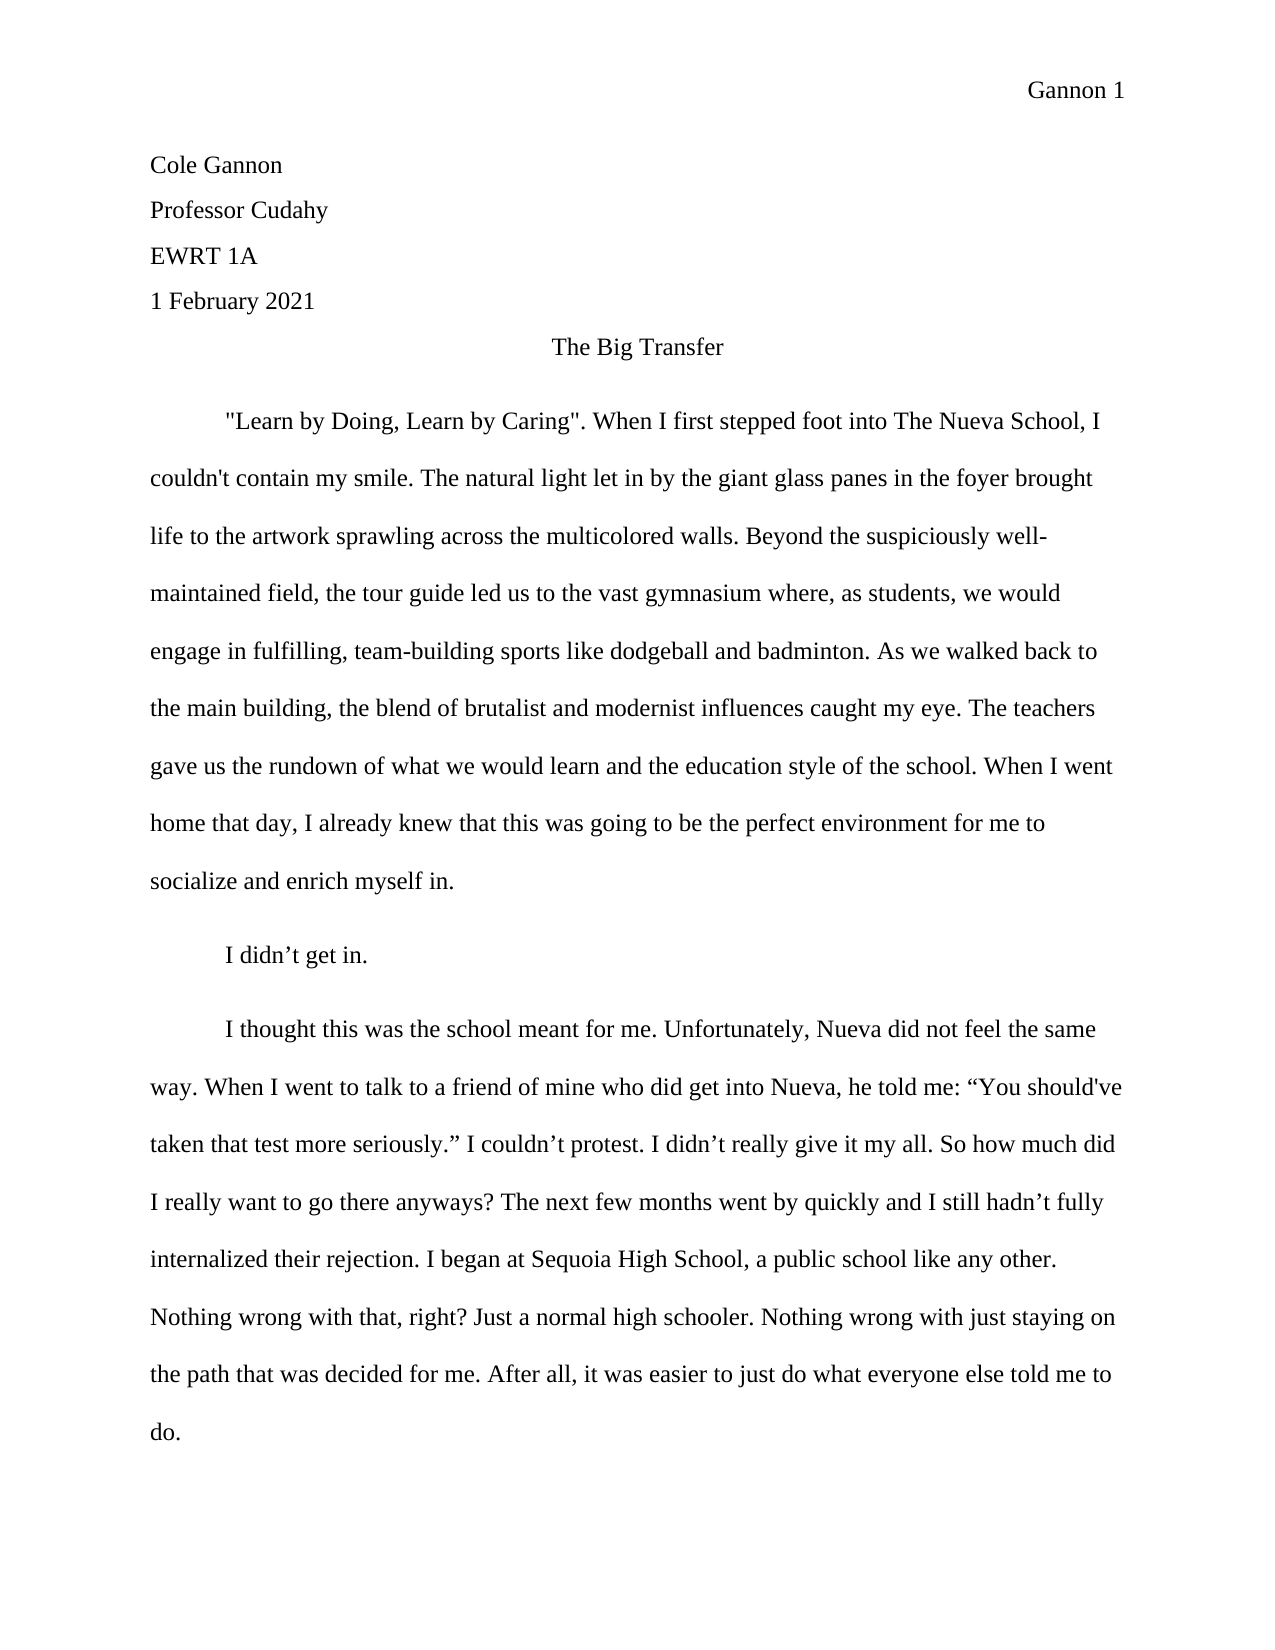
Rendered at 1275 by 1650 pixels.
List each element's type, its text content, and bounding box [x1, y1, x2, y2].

text 1 February 2021 [150, 286, 1125, 315]
text "Learn by Doing, Learn by Caring". When I first stepped foot into The Nueva School, I couldn't contain my smile. The natural light let in by the giant glass panes in the foyer brought life to the artwork sprawling across the multicolored walls. Beyond the suspiciously well-maintained field, the tour guide led us to the vast gymnasium where, as students, we would engage in fulfilling, team-building sports like dodgeball and badminton. As we walked back to the main building, the blend of brutalist and modernist influences caught my eye. The teachers gave us the rundown of what we would learn and the education style of the school. When I went home that day, I already knew that this was going to be the perfect environment for me to socialize and enrich myself in. [150, 406, 1125, 894]
text Cole Gannon [150, 150, 1125, 179]
text The Big Transfer [150, 332, 1125, 360]
text EWRT 1A [150, 241, 1125, 269]
text I didn’t get in. [150, 940, 1125, 969]
text I thought this was the school meant for me. Unfortunately, Nueva did not feel the same way. When I went to talk to a friend of mine who did get into Nueva, he told me: “You should've taken that test more seriously.” I couldn’t protest. I didn’t really give it my all. So how much did I really want to go there anyways? The next few months went by quickly and I still hadn’t fully internalized their rejection. I began at Sequoia High School, a public school like any other. Nothing wrong with that, right? Just a normal high schooler. Nothing wrong with just staying on the path that was decided for me. After all, it was easier to just do what everyone else told me to do. [150, 1014, 1125, 1445]
text Professor Cudahy [150, 195, 1125, 224]
